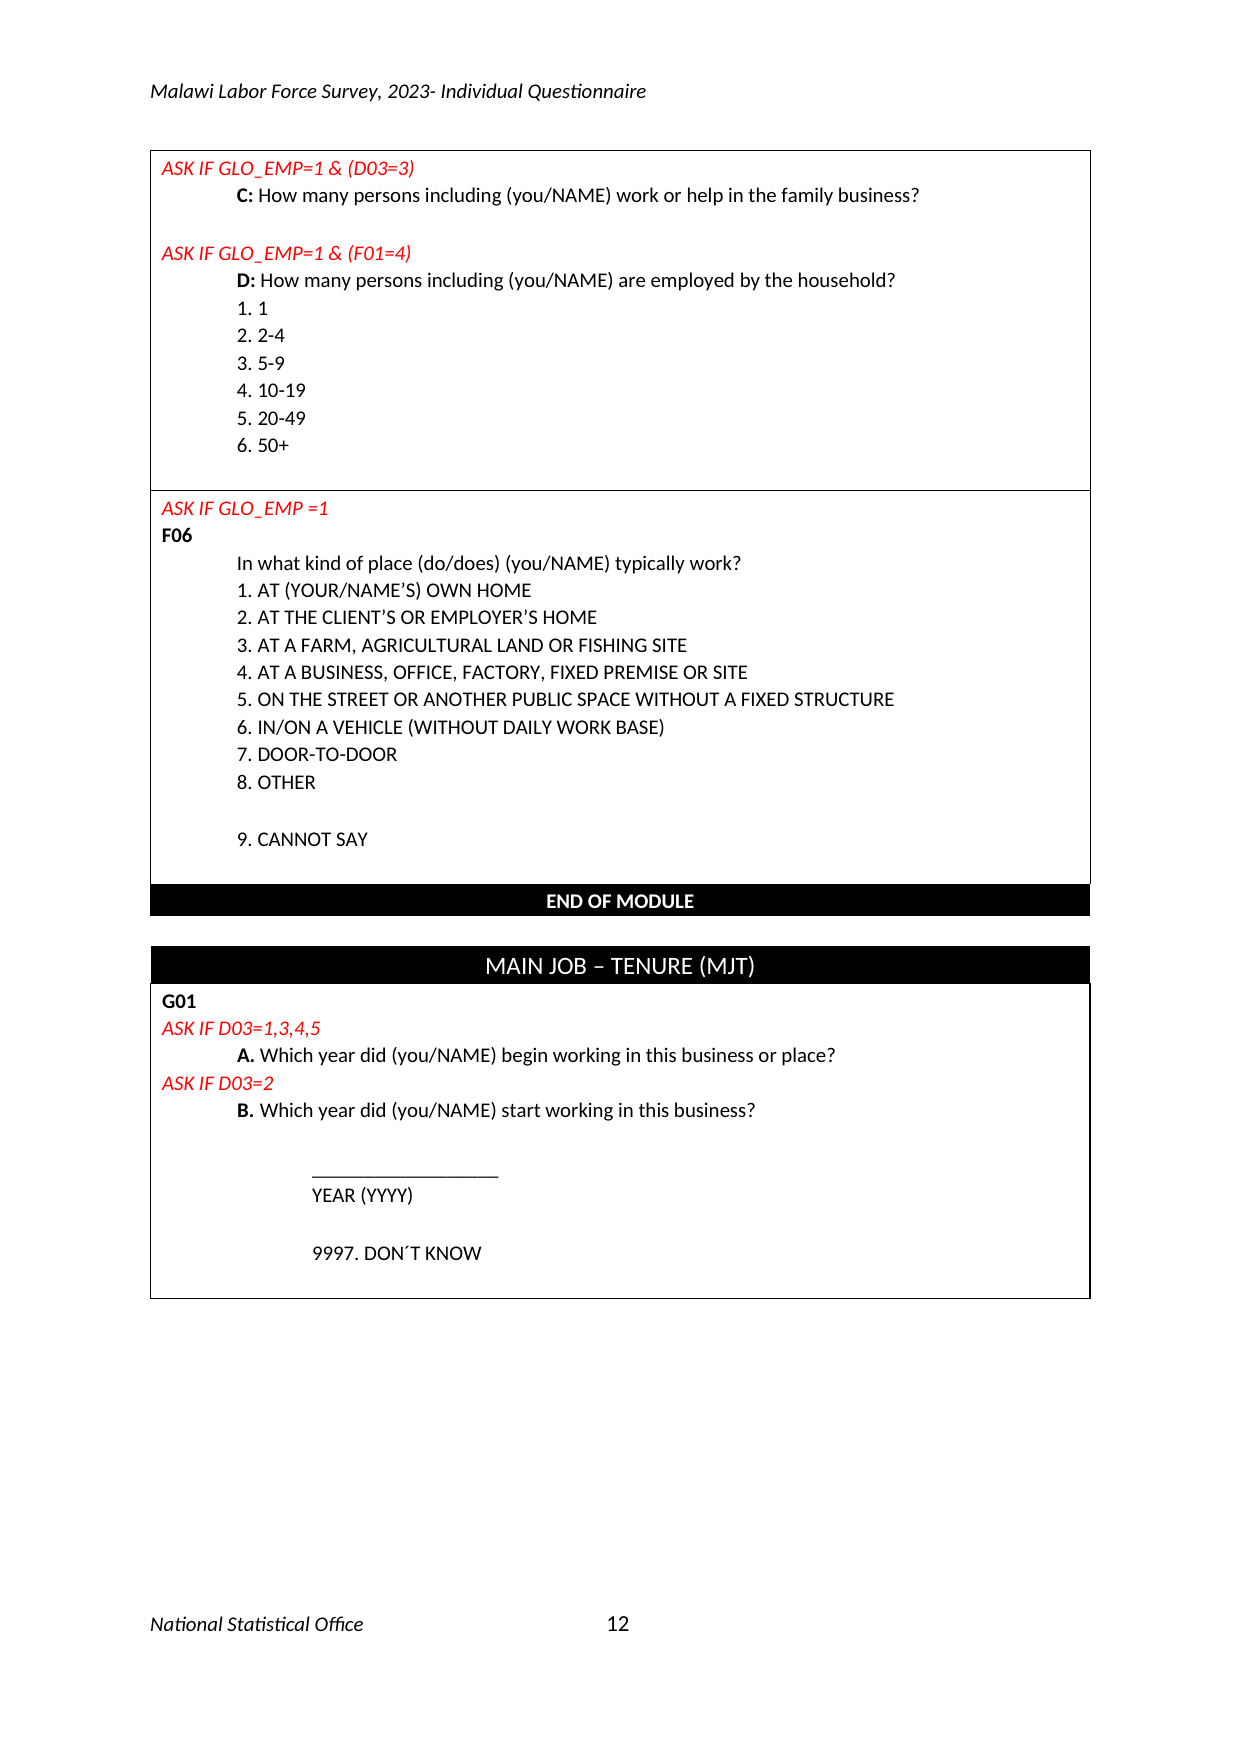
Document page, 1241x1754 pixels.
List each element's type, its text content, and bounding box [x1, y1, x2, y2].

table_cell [151, 151, 1090, 489]
table_cell G01 ASK IF D03=1,3,4,5 Which year did (you/NAME) begin working in this business or place? ASK IF D03=2 Which year did (you/NAME) start working in this business? __________________ YEAR (YYYY) 9997. DON´T KNOW [151, 984, 1089, 1298]
table_cell END OF MODULE [150, 884, 1090, 916]
table_cell ASK IF GLO_EMP =1 F06 In what kind of place (do/does) (you/NAME) typically work? AT (YOUR/NAME’S) OWN HOME AT THE CLIENT’S OR EMPLOYER’S HOME AT A FARM, AGRICULTURAL LAND OR FISHING SITE AT A BUSINESS, OFFICE, FACTORY, FIXED PREMISE OR SITE ON THE STREET OR ANOTHER PUBLIC SPACE WITHOUT A FIXED STRUCTURE IN/ON A VEHICLE (WITHOUT DAILY WORK BASE) DOOR-TO-DOOR OTHER CANNOT SAY [151, 491, 1090, 884]
table_header MAIN JOB – TENURE (MJT) [151, 946, 1090, 983]
